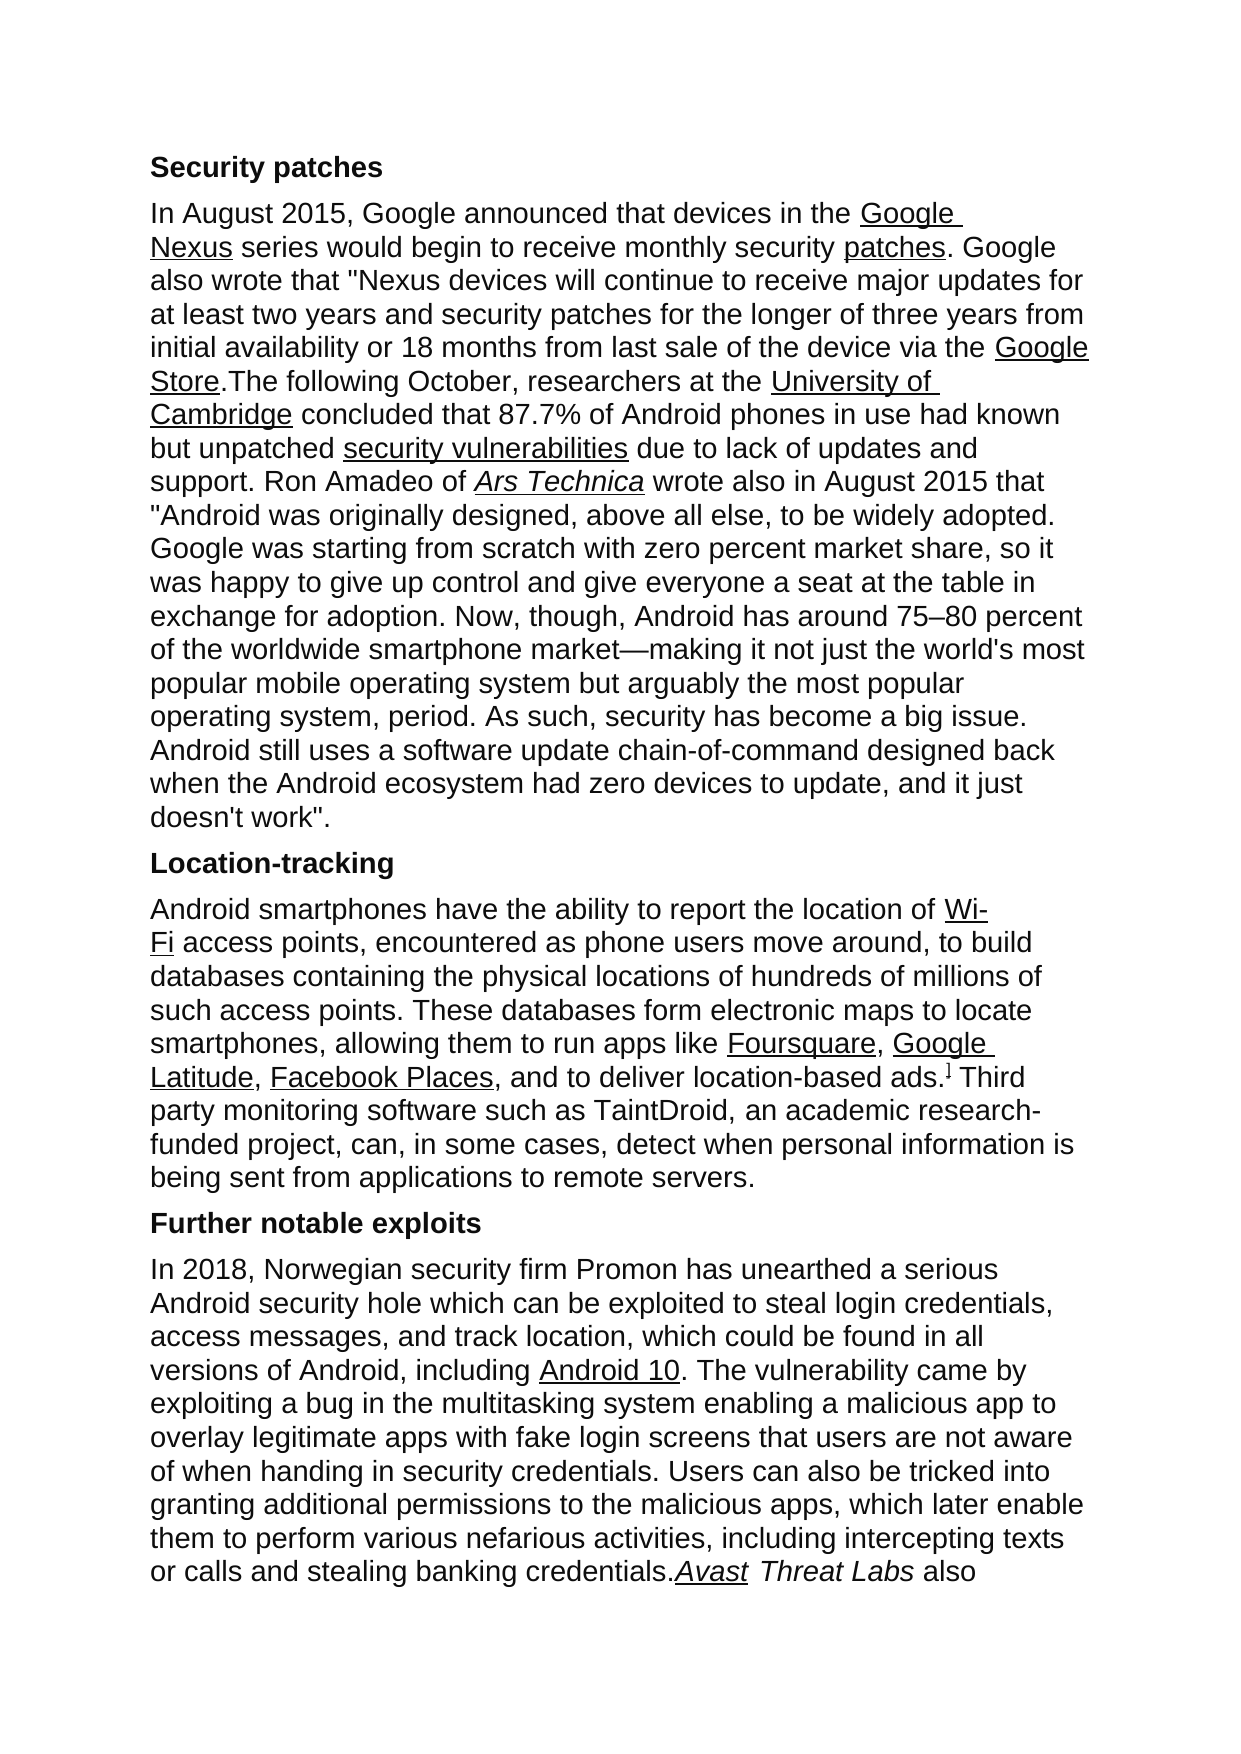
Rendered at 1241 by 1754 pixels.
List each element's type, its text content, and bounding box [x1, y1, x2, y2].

text In August 2015, Google announced that devices in the Google Nexus series would begin to receive monthly security patches. Google also wrote that "Nexus devices will continue to receive major updates for at least two years and security patches for the longer of three years from initial availability or 18 months from last sale of the device via the Google Store.The following October, researchers at the University of Cambridge concluded that 87.7% of Android phones in use had known but unpatched security vulnerabilities due to lack of updates and support. Ron Amadeo of Ars Technica wrote also in August 2015 that "Android was originally designed, above all else, to be widely adopted. Google was starting from scratch with zero percent market share, so it was happy to give up control and give everyone a seat at the table in exchange for adoption. Now, though, Android has around 75–80 percent of the worldwide smartphone market—making it not just the world's most popular mobile operating system but arguably the most popular operating system, period. As such, security has become a big issue. Android still uses a software update chain-of-command designed back when the Android ecosystem had zero devices to update, and it just doesn't work". [150, 196, 1090, 833]
text Android smartphones have the ability to report the location of Wi-Fi access points, encountered as phone users move around, to build databases containing the physical locations of hundreds of millions of such access points. These databases form electronic maps to locate smartphones, allowing them to run apps like Foursquare, Google Latitude, Facebook Places, and to deliver location-based ads.] Third party monitoring software such as TaintDroid, an academic research-funded project, can, in some cases, detect when personal information is being sent from applications to remote servers. [150, 892, 1090, 1194]
subtitle Security patches [150, 150, 1090, 183]
subtitle Location-tracking [150, 846, 1090, 879]
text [150, 1252, 1090, 1588]
subtitle Further notable exploits [150, 1206, 1090, 1240]
